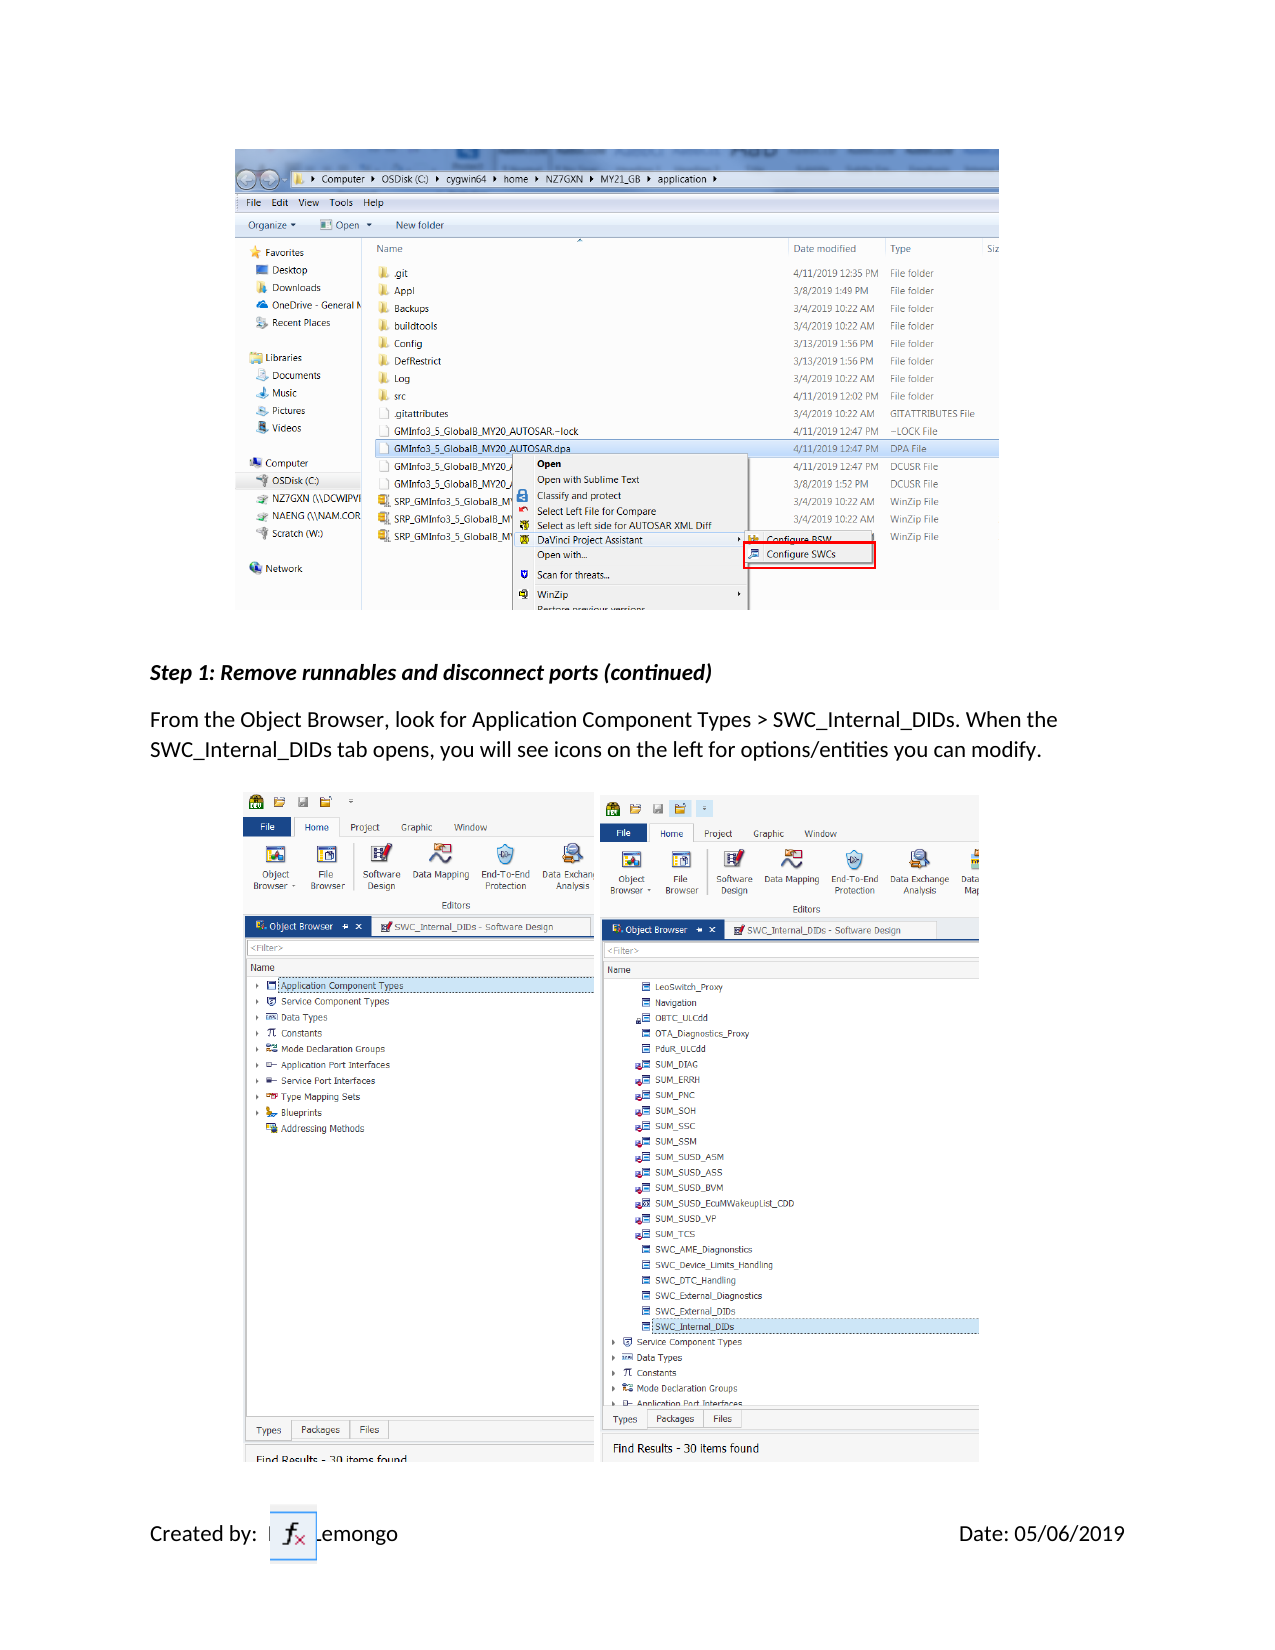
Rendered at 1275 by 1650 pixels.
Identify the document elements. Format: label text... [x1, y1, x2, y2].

picture [235, 149, 999, 610]
picture [270, 1504, 317, 1564]
picture [600, 795, 979, 1462]
text Step 1: Remove runnables and disconnect ports (continued) [150, 658, 1125, 687]
picture [243, 792, 594, 1462]
text From the Object Browser, look for Application Component Types > SWC_Internal_DIDs. When the SWC_Internal_DIDs tab opens, you will see icons on the left for options/entities you can modify. [150, 705, 1125, 764]
